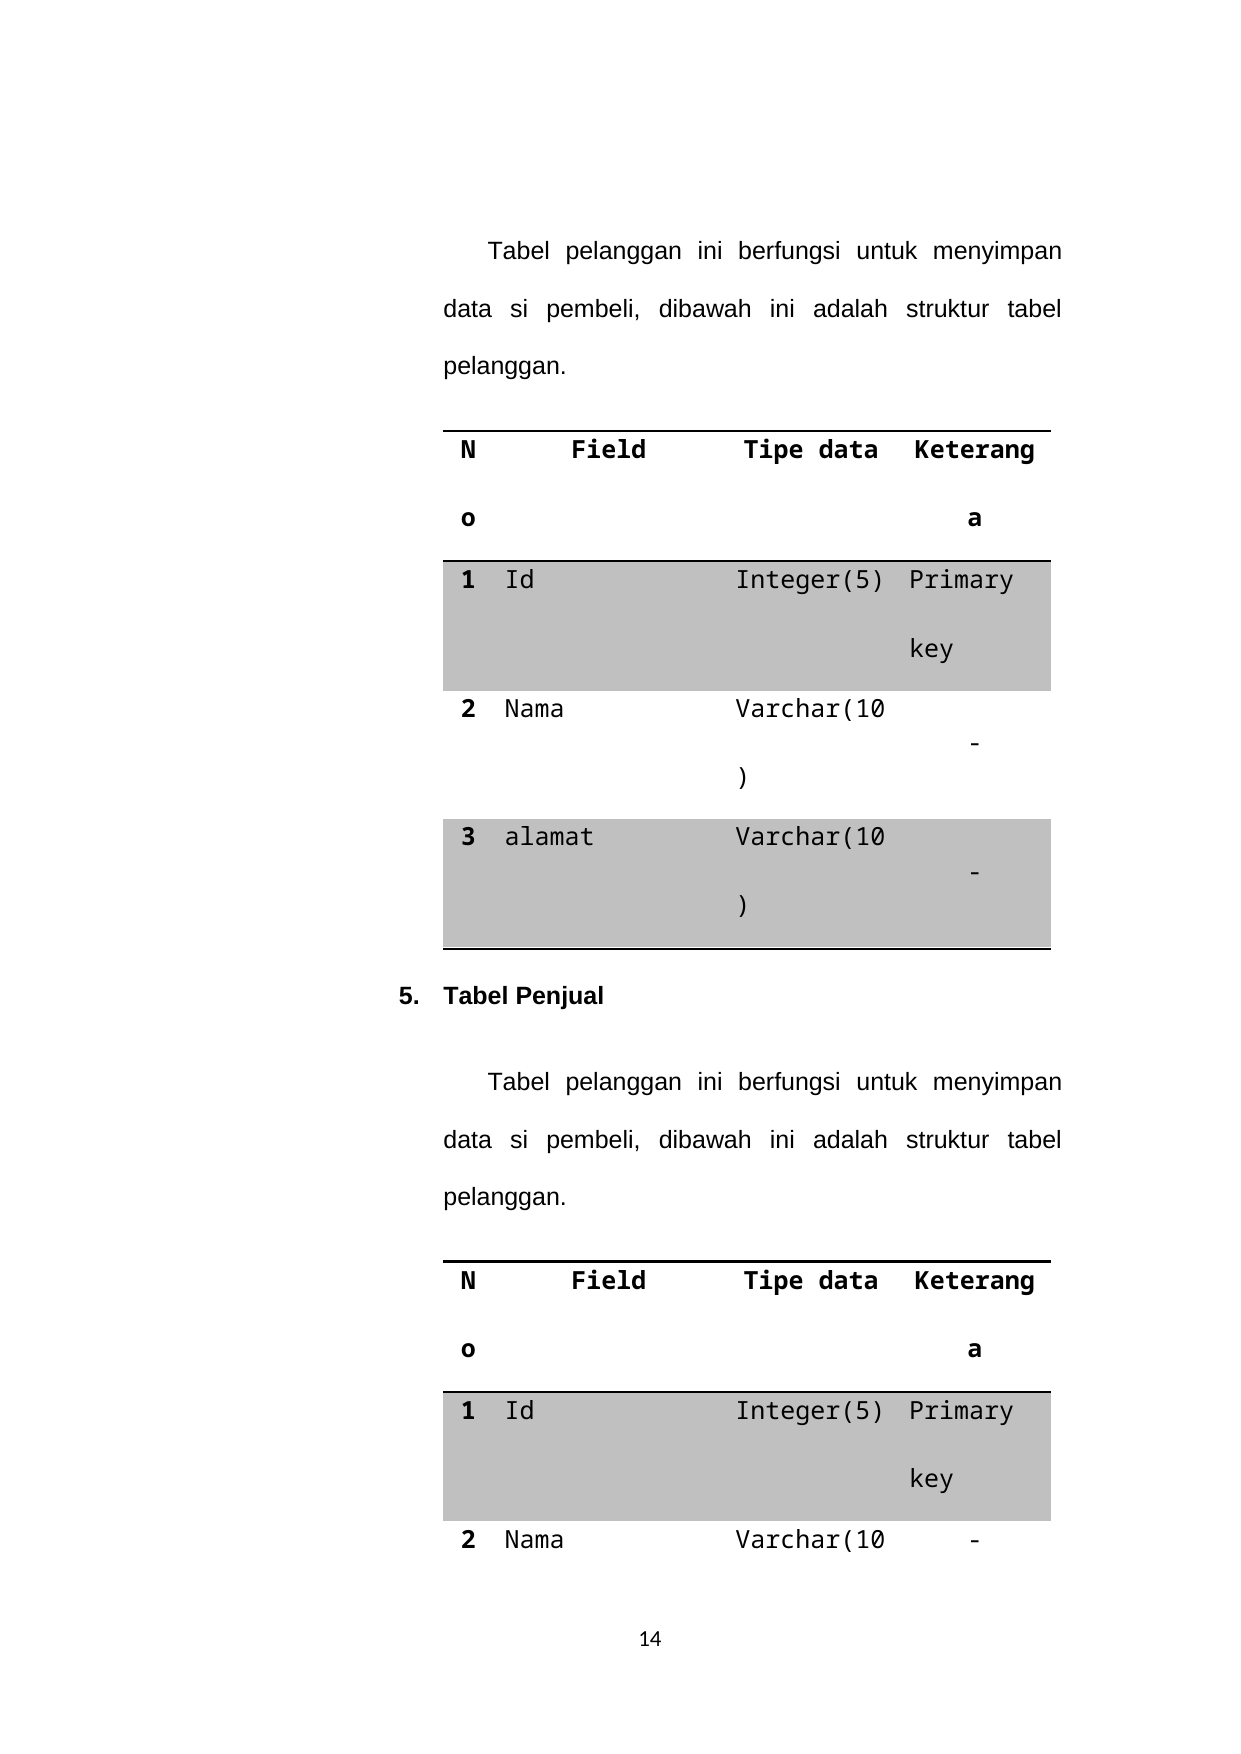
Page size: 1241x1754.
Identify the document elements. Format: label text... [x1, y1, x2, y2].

table_cell Nama [493, 691, 724, 819]
table_cell - [898, 1521, 1051, 1556]
table_cell - [898, 819, 1051, 947]
table_header Keteranga [898, 1263, 1051, 1391]
list Tabel pelanggan ini berfungsi untuk menyimpan data si pembeli, dibawah ini adalah struktur tabel pelanggan. [443, 236, 1063, 380]
table_cell 3 [443, 819, 493, 947]
table_cell Primary key [898, 562, 1051, 691]
table_cell Integer(5) [724, 562, 898, 691]
table_header No [443, 432, 493, 560]
table_cell alamat [493, 819, 724, 947]
list Tabel Penjual [399, 981, 1063, 1009]
table_cell 2 [443, 691, 493, 819]
table_cell Varchar(10) [724, 1521, 898, 1556]
table_header Field [493, 432, 724, 560]
table_cell Primary key [898, 1393, 1051, 1521]
table_header No [443, 1263, 493, 1391]
table_header Field [493, 1263, 724, 1391]
table_cell Nama [493, 1521, 724, 1556]
table_cell 2 [443, 1521, 493, 1556]
table_header Tipe data [724, 1263, 898, 1391]
table_cell 1 [443, 562, 493, 691]
table_cell - [898, 691, 1051, 819]
list Tabel pelanggan ini berfungsi untuk menyimpan data si pembeli, dibawah ini adalah struktur tabel pelanggan. [443, 1067, 1063, 1211]
table_cell Id [493, 1393, 724, 1521]
table_header Tipe data [724, 432, 898, 560]
table_cell 1 [443, 1393, 493, 1521]
table_cell Varchar(10) [724, 819, 898, 947]
table_cell Varchar(10) [724, 691, 898, 819]
table_cell Id [493, 562, 724, 691]
table_cell Integer(5) [724, 1393, 898, 1521]
table_header Keteranga [898, 432, 1051, 560]
